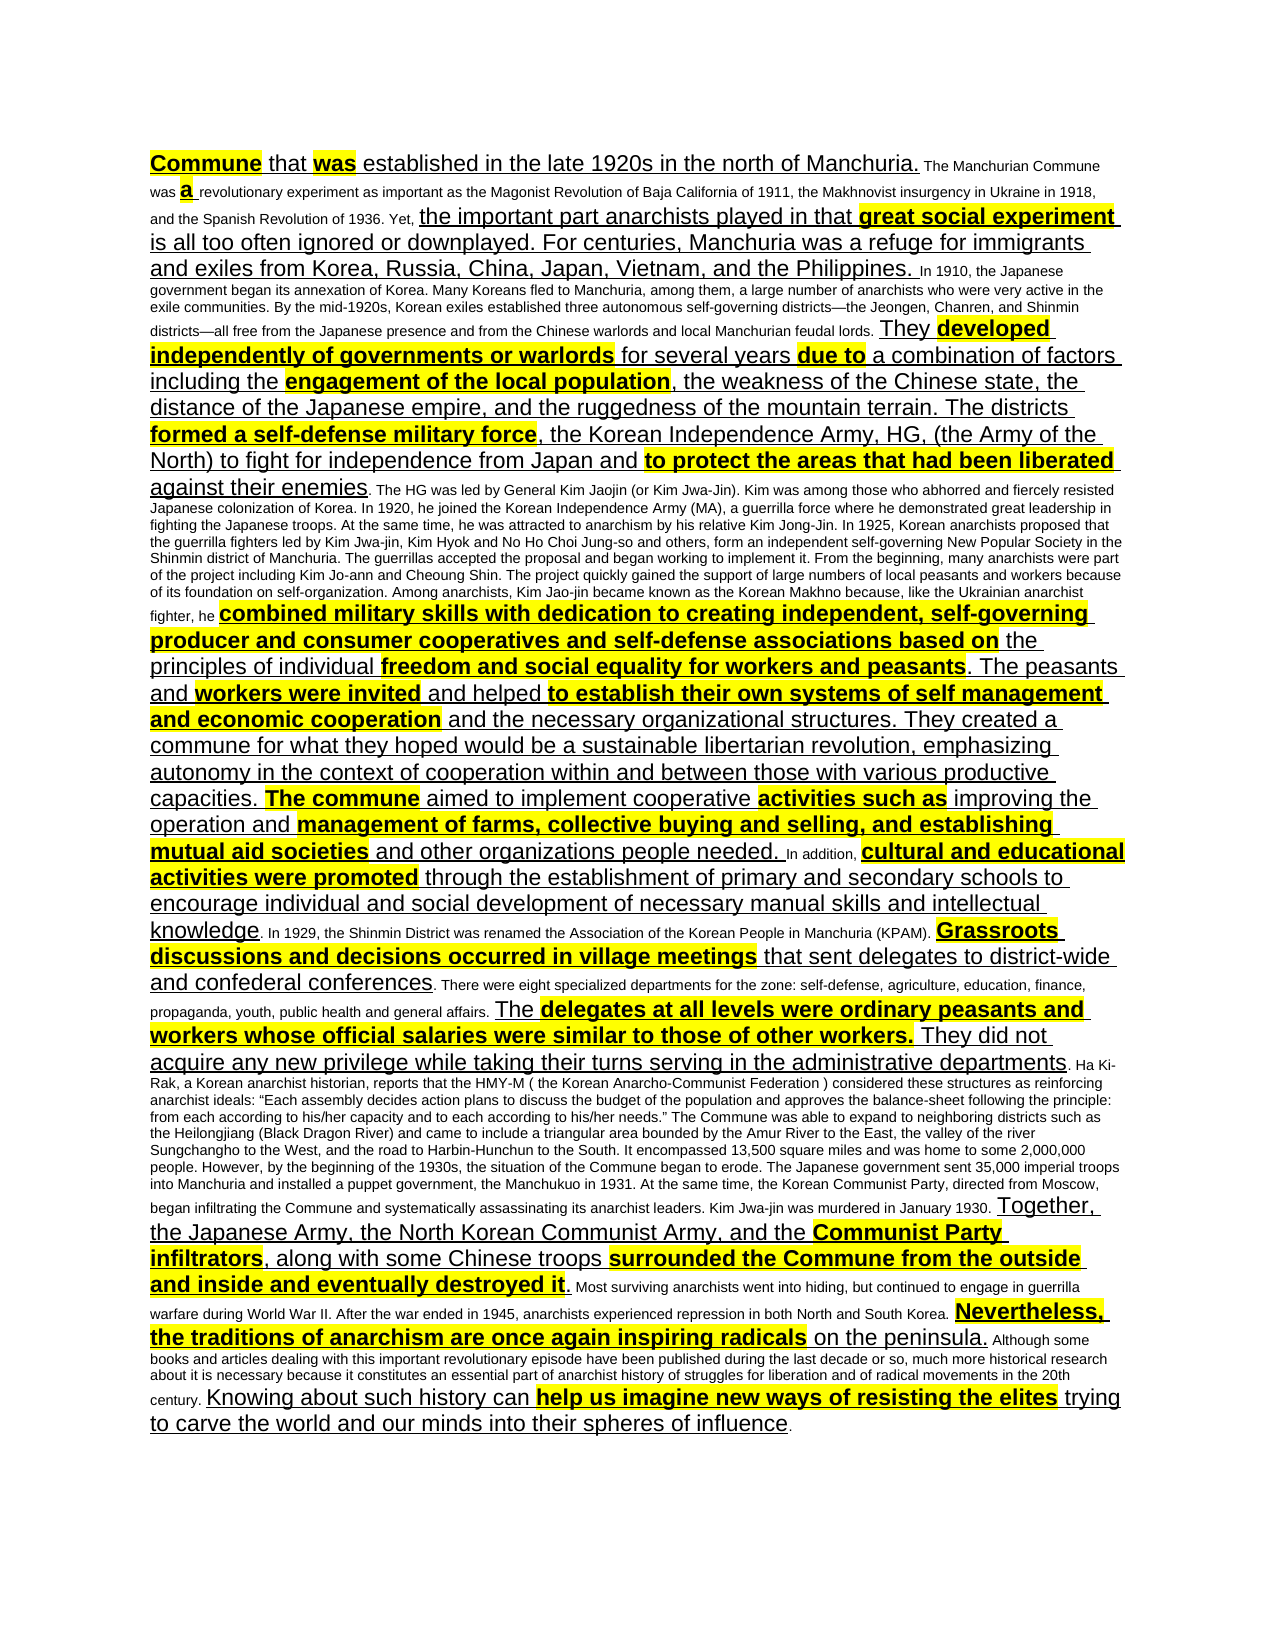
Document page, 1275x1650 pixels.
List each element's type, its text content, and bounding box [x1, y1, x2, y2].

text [150, 150, 1125, 676]
